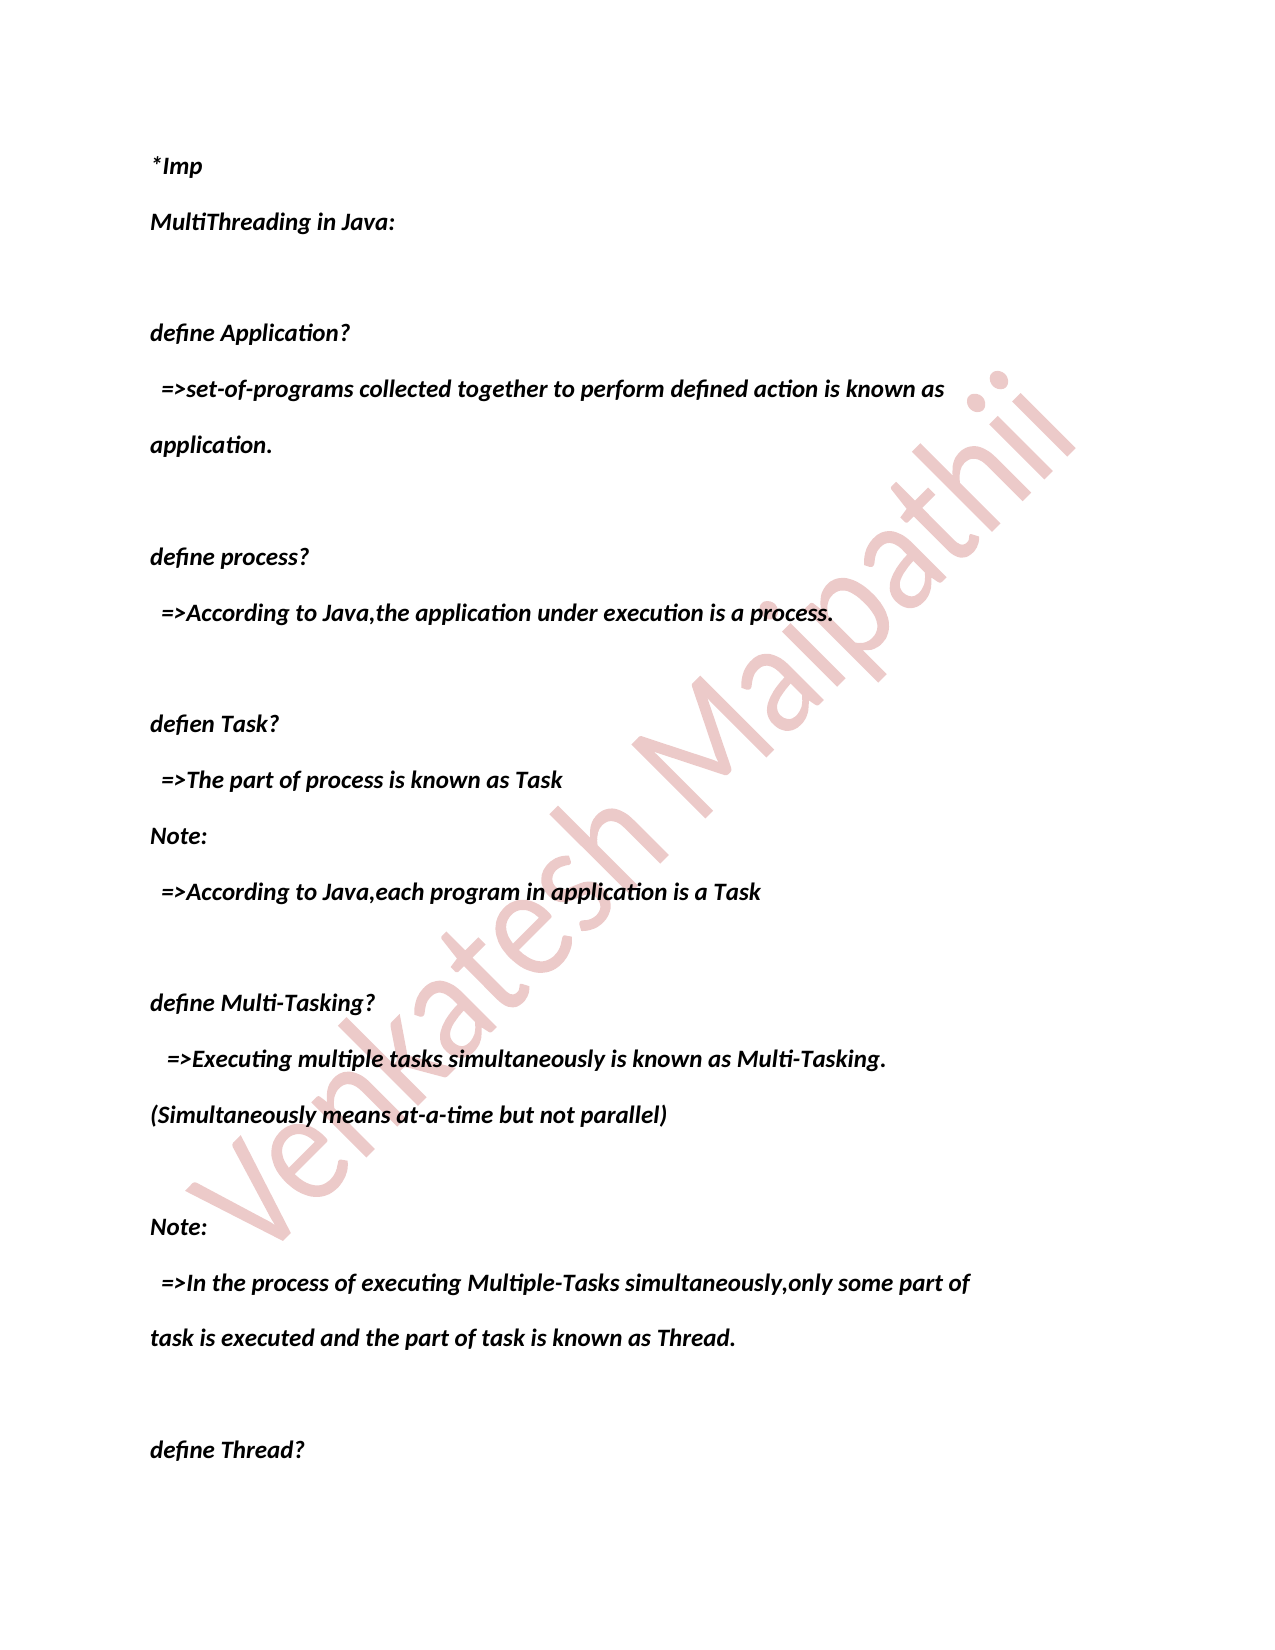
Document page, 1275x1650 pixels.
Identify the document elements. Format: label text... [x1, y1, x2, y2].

text defien Task? [150, 708, 1125, 739]
text =>The part of process is known as Task [150, 764, 1125, 795]
text define Application? [150, 317, 1125, 348]
text application. [150, 429, 1125, 460]
text define Thread? [150, 1434, 1125, 1465]
text task is executed and the part of task is known as Thread. [150, 1322, 1125, 1353]
text =>In the process of executing Multiple-Tasks simultaneously,only some part of [150, 1267, 1125, 1297]
text Note: [150, 1211, 1125, 1241]
text *Imp [150, 150, 1125, 181]
text (Simultaneously means at-a-time but not parallel) [150, 1099, 1125, 1130]
text =>Executing multiple tasks simultaneously is known as Multi-Tasking. [150, 1043, 1125, 1074]
text define process? [150, 541, 1125, 571]
text =>set-of-programs collected together to perform defined action is known as [150, 373, 1125, 404]
text =>According to Java,each program in application is a Task [150, 876, 1125, 906]
text define Multi-Tasking? [150, 987, 1125, 1018]
text MultiThreading in Java: [150, 206, 1125, 236]
text Note: [150, 820, 1125, 851]
text =>According to Java,the application under execution is a process. [150, 597, 1125, 627]
